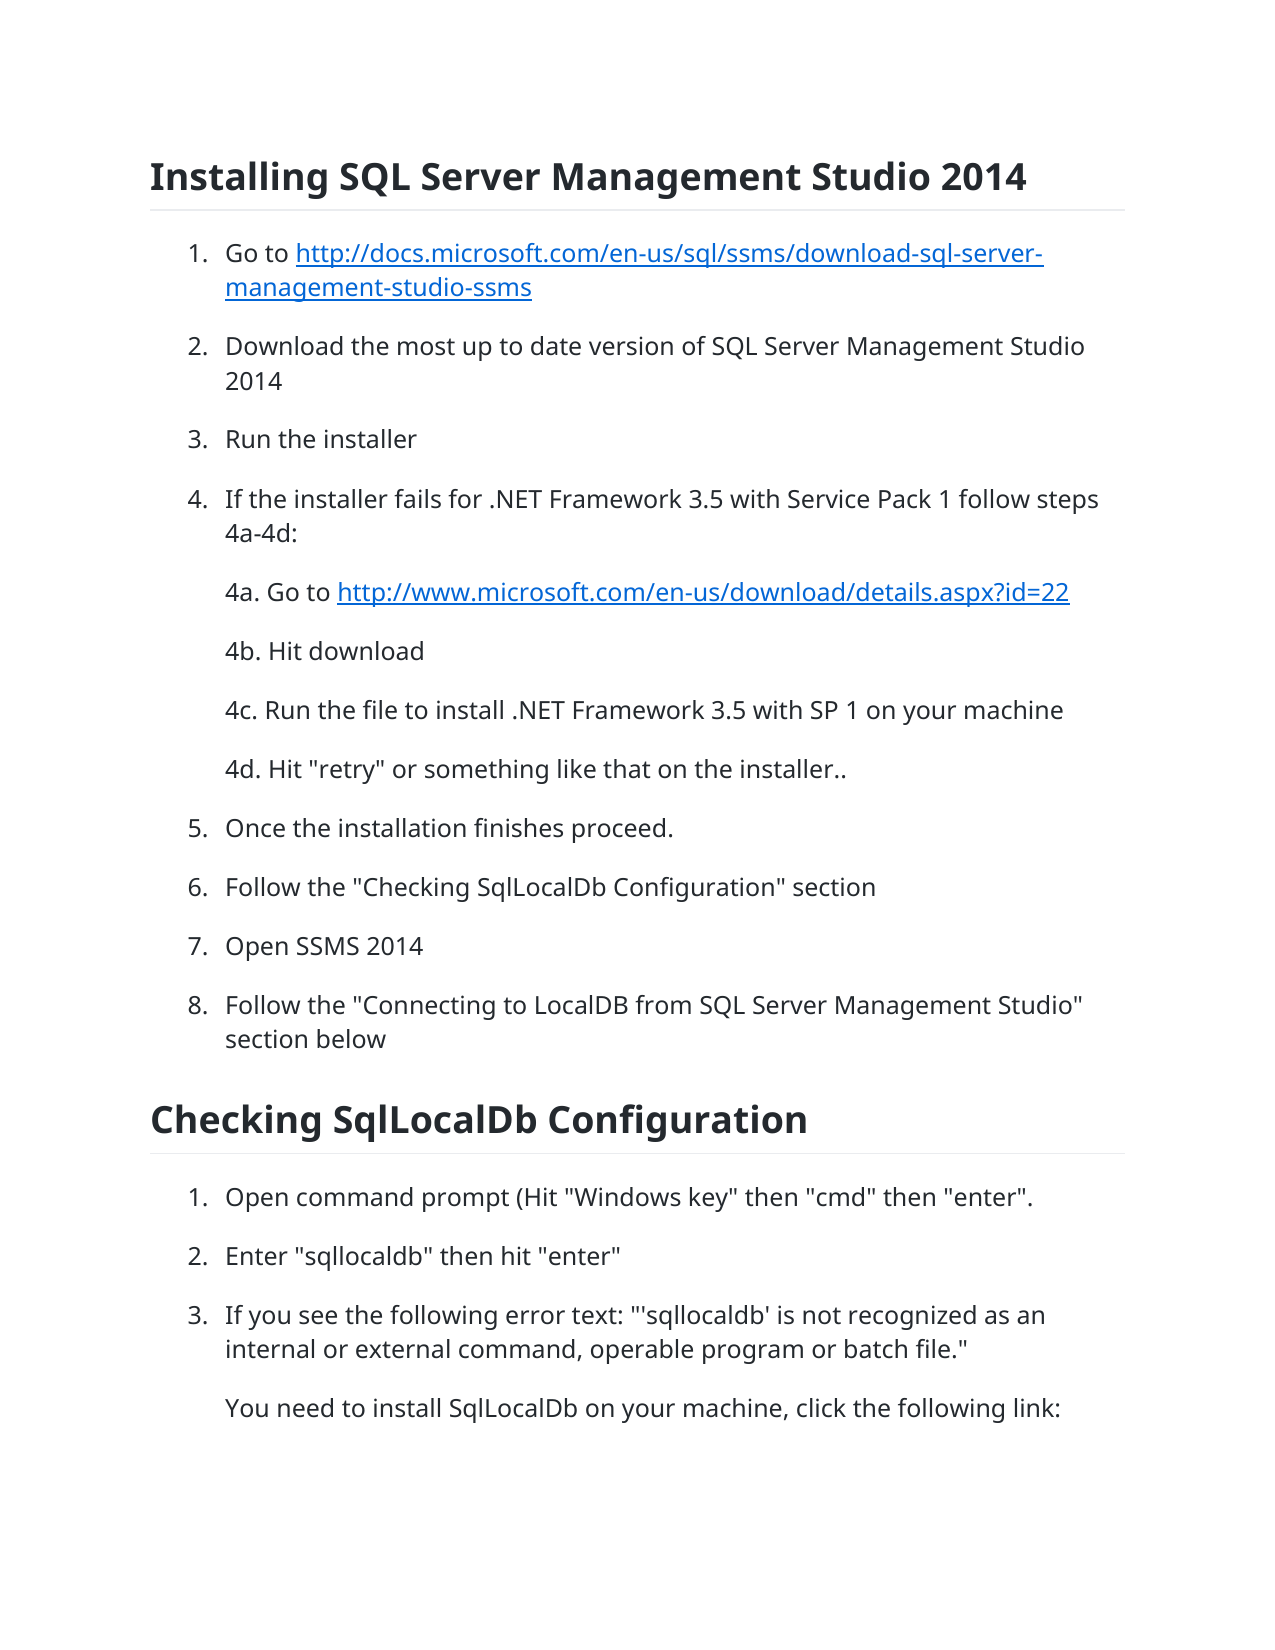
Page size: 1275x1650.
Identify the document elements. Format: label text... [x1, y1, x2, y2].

list Open command prompt (Hit "Windows key" then "cmd" then "enter". [187, 1179, 1125, 1213]
text You need to install SqlLocalDb on your machine, click the following link: [225, 1391, 1125, 1425]
text Installing SQL Server Management Studio 2014 [150, 150, 1125, 209]
list Follow the "Connecting to LocalDB from SQL Server Management Studio" section below [187, 988, 1125, 1056]
list If the installer fails for .NET Framework 3.5 with Service Pack 1 follow steps 4a-4d: [187, 481, 1125, 549]
text 4b. Hit download [225, 633, 1125, 667]
list Follow the "Checking SqlLocalDb Configuration" section [187, 870, 1125, 904]
list Once the installation finishes proceed. [187, 811, 1125, 845]
text Checking SqlLocalDb Configuration [150, 1093, 1125, 1153]
text 4d. Hit "retry" or something like that on the installer.. [225, 752, 1125, 786]
list If you see the following error text: "'sqllocaldb' is not recognized as an internal or external command, operable program or batch file." [187, 1297, 1125, 1366]
list Enter "sqllocaldb" then hit "enter" [187, 1238, 1125, 1272]
list Open SSMS 2014 [187, 929, 1125, 963]
list Go to http://docs.microsoft.com/en-us/sql/ssms/download-sql-server-management-studio-ssms [187, 236, 1125, 304]
list Download the most up to date version of SQL Server Management Studio 2014 [187, 329, 1125, 397]
list Run the installer [187, 422, 1125, 456]
text 4c. Run the file to install .NET Framework 3.5 with SP 1 on your machine [225, 692, 1125, 727]
text 4a. Go to http://www.microsoft.com/en-us/download/details.aspx?id=22 [225, 574, 1125, 608]
